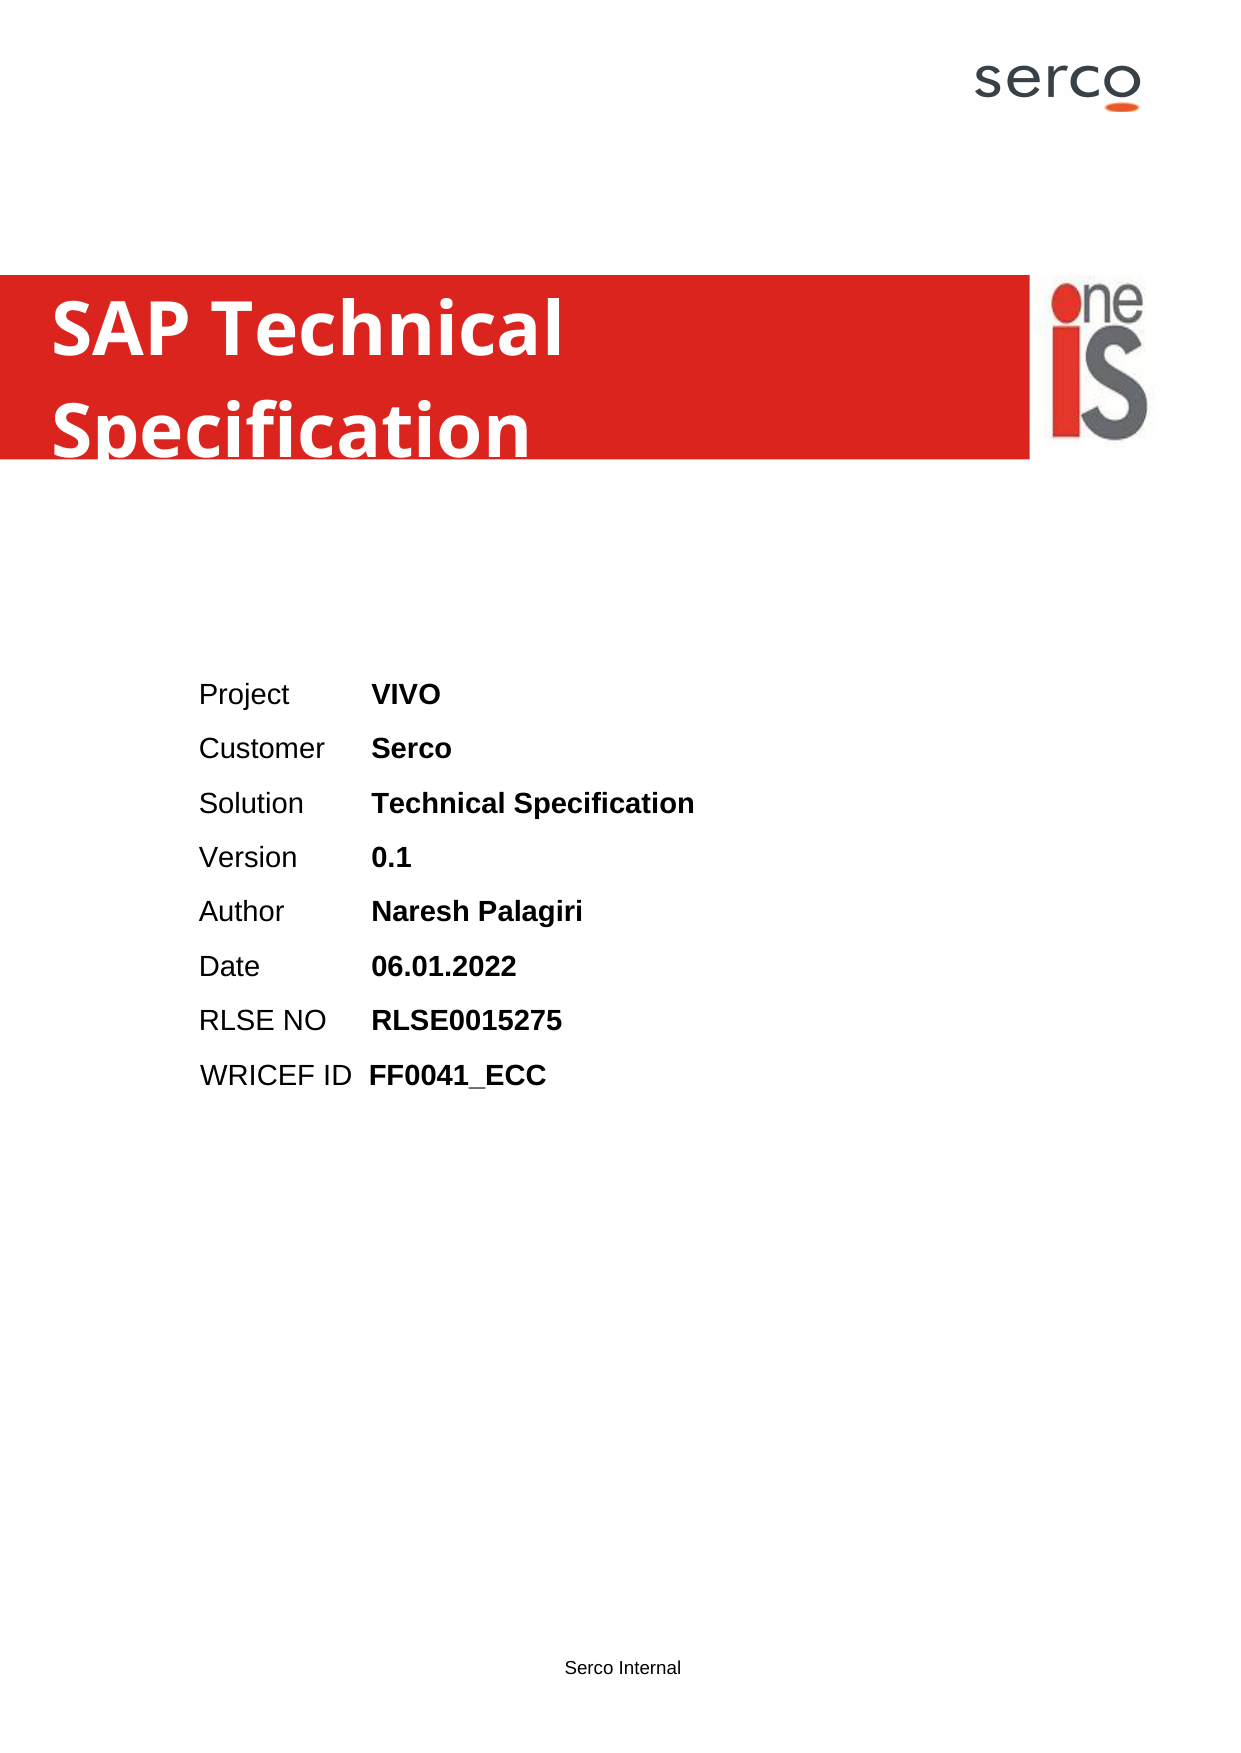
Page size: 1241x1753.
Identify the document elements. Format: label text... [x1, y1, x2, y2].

table_cell Solution [187, 786, 360, 840]
table_header Project [187, 677, 360, 731]
picture [971, 61, 1145, 112]
table_cell Version [187, 840, 360, 894]
table_cell Serco [360, 731, 1052, 786]
picture [1034, 275, 1163, 449]
table_cell Author [187, 894, 360, 949]
table_cell Customer [187, 731, 360, 786]
text WRICEF ID FF0041_ECC [187, 1057, 1053, 1091]
table_cell 0.1 [360, 840, 1052, 894]
table_header VIVO [360, 677, 1052, 731]
table_cell 06.01.2022 RLSE0015275 [360, 949, 1052, 1057]
table_cell Date RLSE NO [187, 949, 360, 1057]
table_cell Technical Specification [360, 786, 1052, 840]
table_cell Naresh Palagiri [360, 894, 1052, 949]
